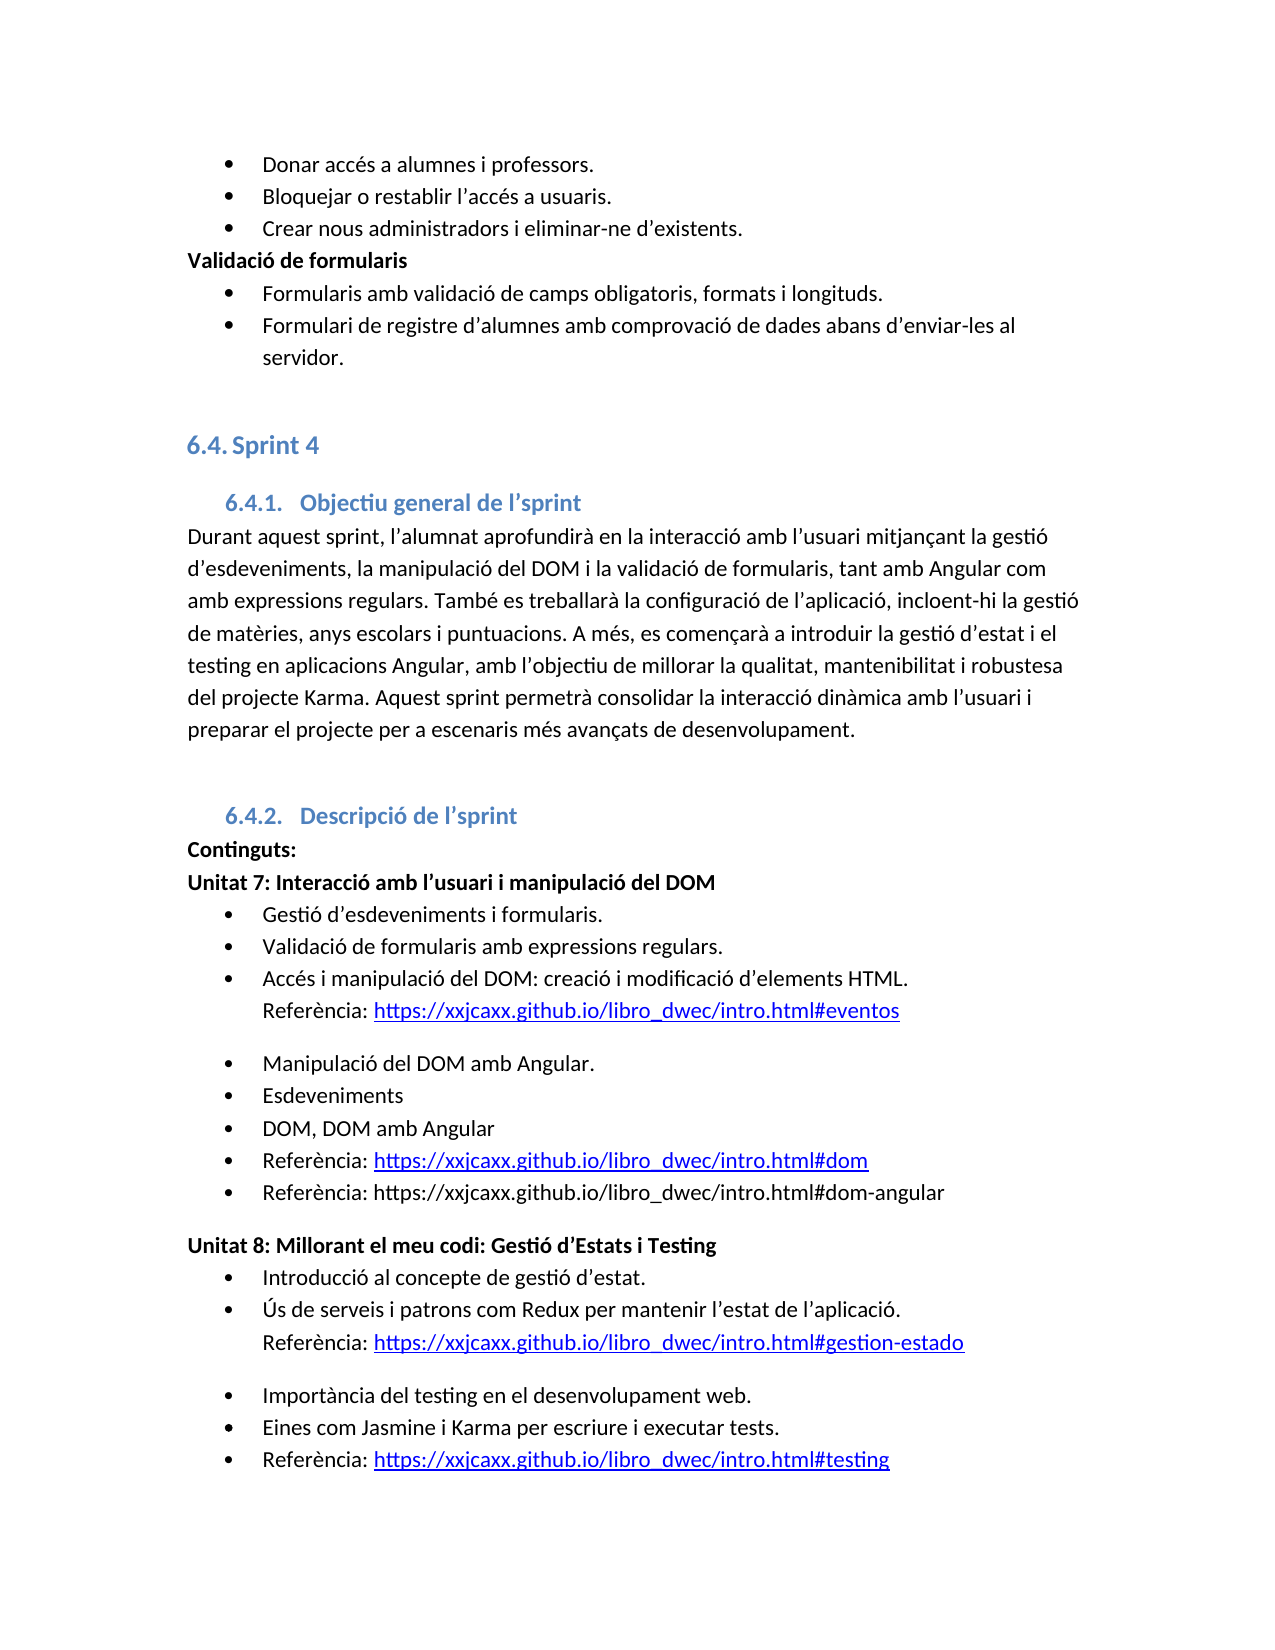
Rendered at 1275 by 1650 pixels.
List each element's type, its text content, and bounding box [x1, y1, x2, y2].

subtitle Objectiu general de l’sprint [225, 487, 1087, 518]
text Continguts: [187, 835, 1087, 863]
list Introducció al concepte de gestió d’estat. [225, 1263, 1087, 1291]
list Importància del testing en el desenvolupament web. [225, 1381, 1087, 1409]
list Manipulació del DOM amb Angular. [225, 1049, 1087, 1077]
text Referència: https://xxjcaxx.github.io/libro_dwec/intro.html#eventos [187, 996, 1087, 1024]
text Validació de formularis [187, 247, 1087, 274]
list Donar accés a alumnes i professors. [225, 150, 1087, 178]
list Ús de serveis i patrons com Redux per mantenir l’estat de l’aplicació. Referència: https://xxjcaxx.github.io/libro_dwec/intro.html#gestion-estado [225, 1296, 1087, 1356]
list Esdeveniments [225, 1082, 1087, 1109]
list Gestió d’esdeveniments i formularis. [225, 900, 1087, 928]
subtitle Sprint 4 [186, 428, 1087, 461]
list Accés i manipulació del DOM: creació i modificació d’elements HTML. [225, 964, 1087, 992]
list Referència: https://xxjcaxx.github.io/libro_dwec/intro.html#testing [225, 1445, 1087, 1473]
list Formularis amb validació de camps obligatoris, formats i longituds. [225, 279, 1087, 307]
list Bloquejar o restablir l’accés a usuaris. [225, 182, 1087, 210]
text Unitat 7: Interacció amb l’usuari i manipulació del DOM [187, 868, 1087, 896]
text Unitat 8: Millorant el meu codi: Gestió d’Estats i Testing [187, 1231, 1087, 1259]
list Eines com Jasmine i Karma per escriure i executar tests. [225, 1413, 1087, 1441]
text Durant aquest sprint, l’alumnat aprofundirà en la interacció amb l’usuari mitjançant la gestió d’esdeveniments, la manipulació del DOM i la validació de formularis, tant amb Angular com amb expressions regulars. També es treballarà la configuració de l’aplicació, incloent-hi la gestió de matèries, anys escolars i puntuacions. A més, es començarà a introduir la gestió d’estat i el testing en aplicacions Angular, amb l’objectiu de millorar la qualitat, mantenibilitat i robustesa del projecte Karma. Aquest sprint permetrà consolidar la interacció dinàmica amb l’usuari i preparar el projecte per a escenaris més avançats de desenvolupament. [187, 522, 1087, 743]
list DOM, DOM amb Angular [225, 1114, 1087, 1142]
list Referència: https://xxjcaxx.github.io/libro_dwec/intro.html#dom-angular [225, 1178, 1087, 1206]
subtitle Descripció de l’sprint [225, 800, 1087, 831]
list Crear nous administradors i eliminar-ne d’existents. [225, 214, 1087, 242]
list Referència: https://xxjcaxx.github.io/libro_dwec/intro.html#dom [225, 1146, 1087, 1174]
list Validació de formularis amb expressions regulars. [225, 932, 1087, 960]
list Formulari de registre d’alumnes amb comprovació de dades abans d’enviar-les al servidor. [225, 311, 1087, 371]
